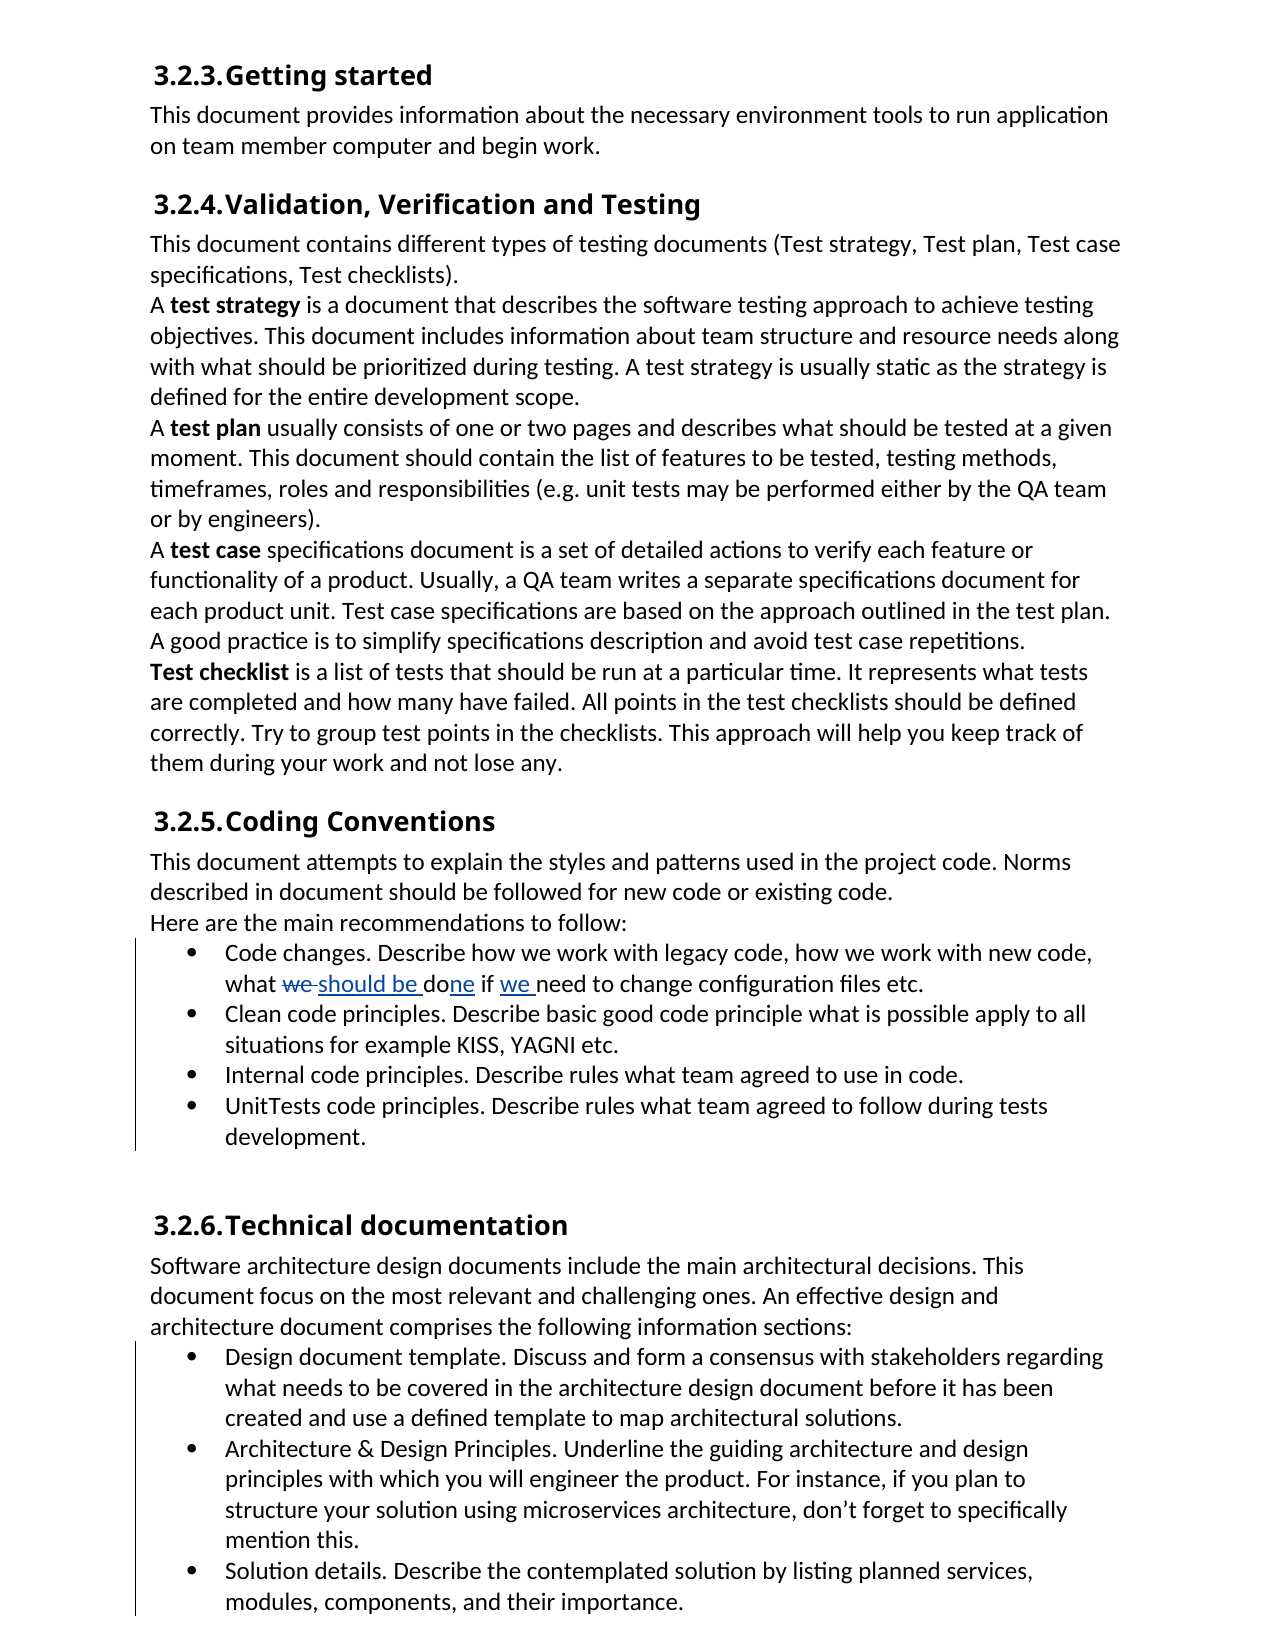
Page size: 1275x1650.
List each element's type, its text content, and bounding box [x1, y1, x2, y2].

text Software architecture design documents include the main architectural decisions. This document focus on the most relevant and challenging ones. An effective design and architecture document comprises the following information sections: [150, 1250, 1125, 1341]
text This document attempts to explain the styles and patterns used in the project code. Norms described in document should be followed for new code or existing code. [150, 846, 1125, 907]
text Here are the main recommendations to follow: [150, 907, 1125, 938]
list UnitTests code principles. Describe rules what team agreed to follow during tests development. [187, 1090, 1125, 1151]
text Test checklist is a list of tests that should be run at a particular time. It represents what tests are completed and how many have failed. All points in the test checklists should be defined correctly. Try to group test points in the checklists. This approach will help you keep track of them during your work and not lose any. [150, 656, 1125, 778]
subtitle Technical documentation [154, 1207, 1125, 1244]
list Code changes. Describe how we work with legacy code, how we work with new code, what do if need to change configuration files etc. [187, 938, 1125, 999]
text This document contains different types of testing documents (Test strategy, Test plan, Test case specifications, Test checklists). [150, 228, 1125, 289]
text This document provides information about the necessary environment tools to run application on team member computer and begin work. [150, 99, 1125, 160]
list Internal code principles. Describe rules what team agreed to use in code. [187, 1060, 1125, 1090]
list Architecture & Design Principles. Underline the guiding architecture and design principles with which you will engineer the product. For instance, if you plan to structure your solution using microservices architecture, don’t forget to specifically mention this. [187, 1433, 1125, 1555]
list Clean code principles. Describe basic good code principle what is possible apply to all situations for example KISS, YAGNI etc. [187, 999, 1125, 1060]
text A test plan usually consists of one or two pages and describes what should be tested at a given moment. This document should contain the list of features to be tested, testing methods, timeframes, roles and responsibilities (e.g. unit tests may be performed either by the QA team or by engineers). [150, 412, 1125, 534]
subtitle Getting started [154, 56, 1125, 93]
list Solution details. Describe the contemplated solution by listing planned services, modules, components, and their importance. [187, 1555, 1125, 1616]
text A test strategy is a document that describes the software testing approach to achieve testing objectives. This document includes information about team structure and resource needs along with what should be prioritized during testing. A test strategy is usually static as the strategy is defined for the entire development scope. [150, 289, 1125, 412]
list Design document template. Discuss and form a consensus with stakeholders regarding what needs to be covered in the architecture design document before it has been created and use a defined template to map architectural solutions. [187, 1341, 1125, 1433]
text A test case specifications document is a set of detailed actions to verify each feature or functionality of a product. Usually, a QA team writes a separate specifications document for each product unit. Test case specifications are based on the approach outlined in the test plan. A good practice is to simplify specifications description and avoid test case repetitions. [150, 534, 1125, 656]
subtitle Validation, Verification and Testing [154, 185, 1125, 222]
subtitle Coding Conventions [154, 803, 1125, 840]
